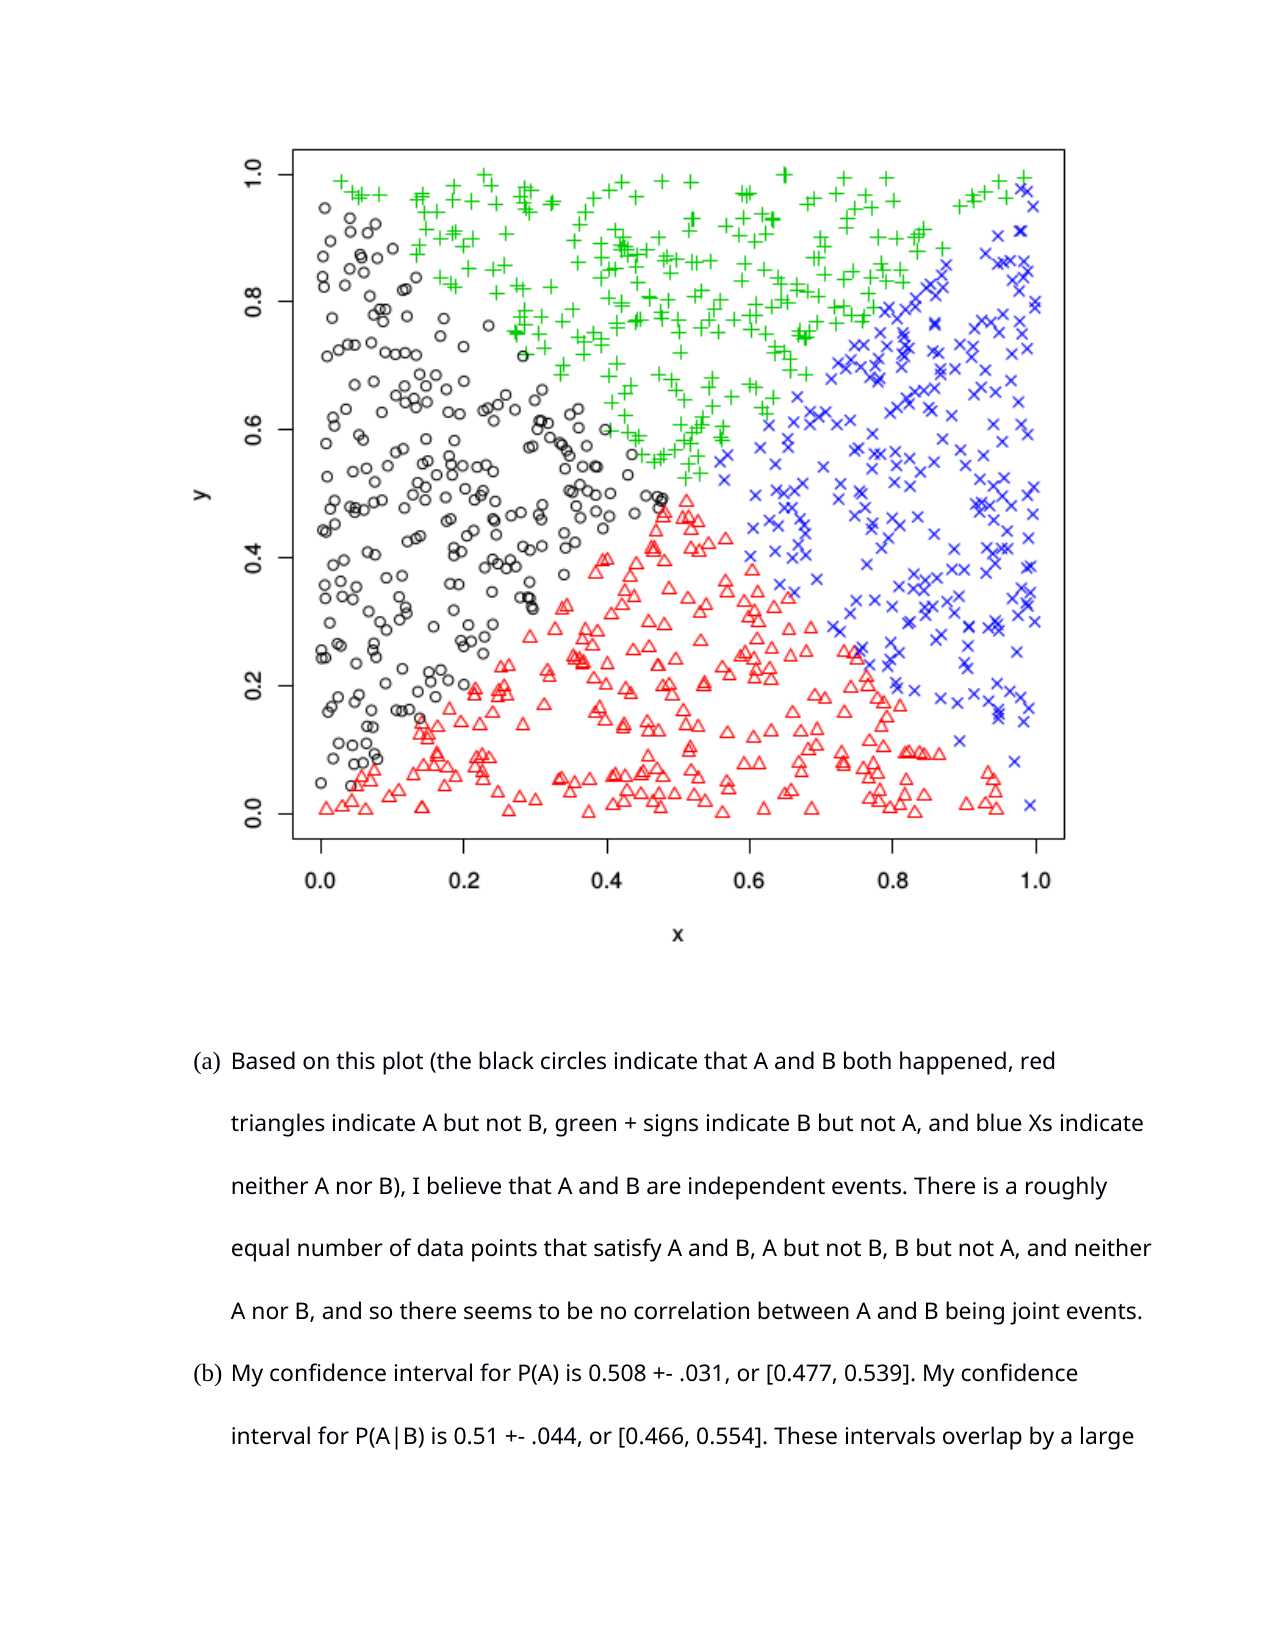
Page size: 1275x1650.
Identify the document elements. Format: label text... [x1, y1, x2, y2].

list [193, 1357, 1157, 1451]
picture [186, 118, 1089, 951]
list Based on this plot (the black circles indicate that A and B both happened, red triangles indicate A but not B, green + signs indicate B but not A, and blue Xs indicate neither A nor B), I believe that A and B are independent events. There is a roughly equal number of data points that satisfy A and B, A but not B, B but not A, and neither A nor B, and so there seems to be no correlation between A and B being joint events. [193, 1045, 1157, 1326]
